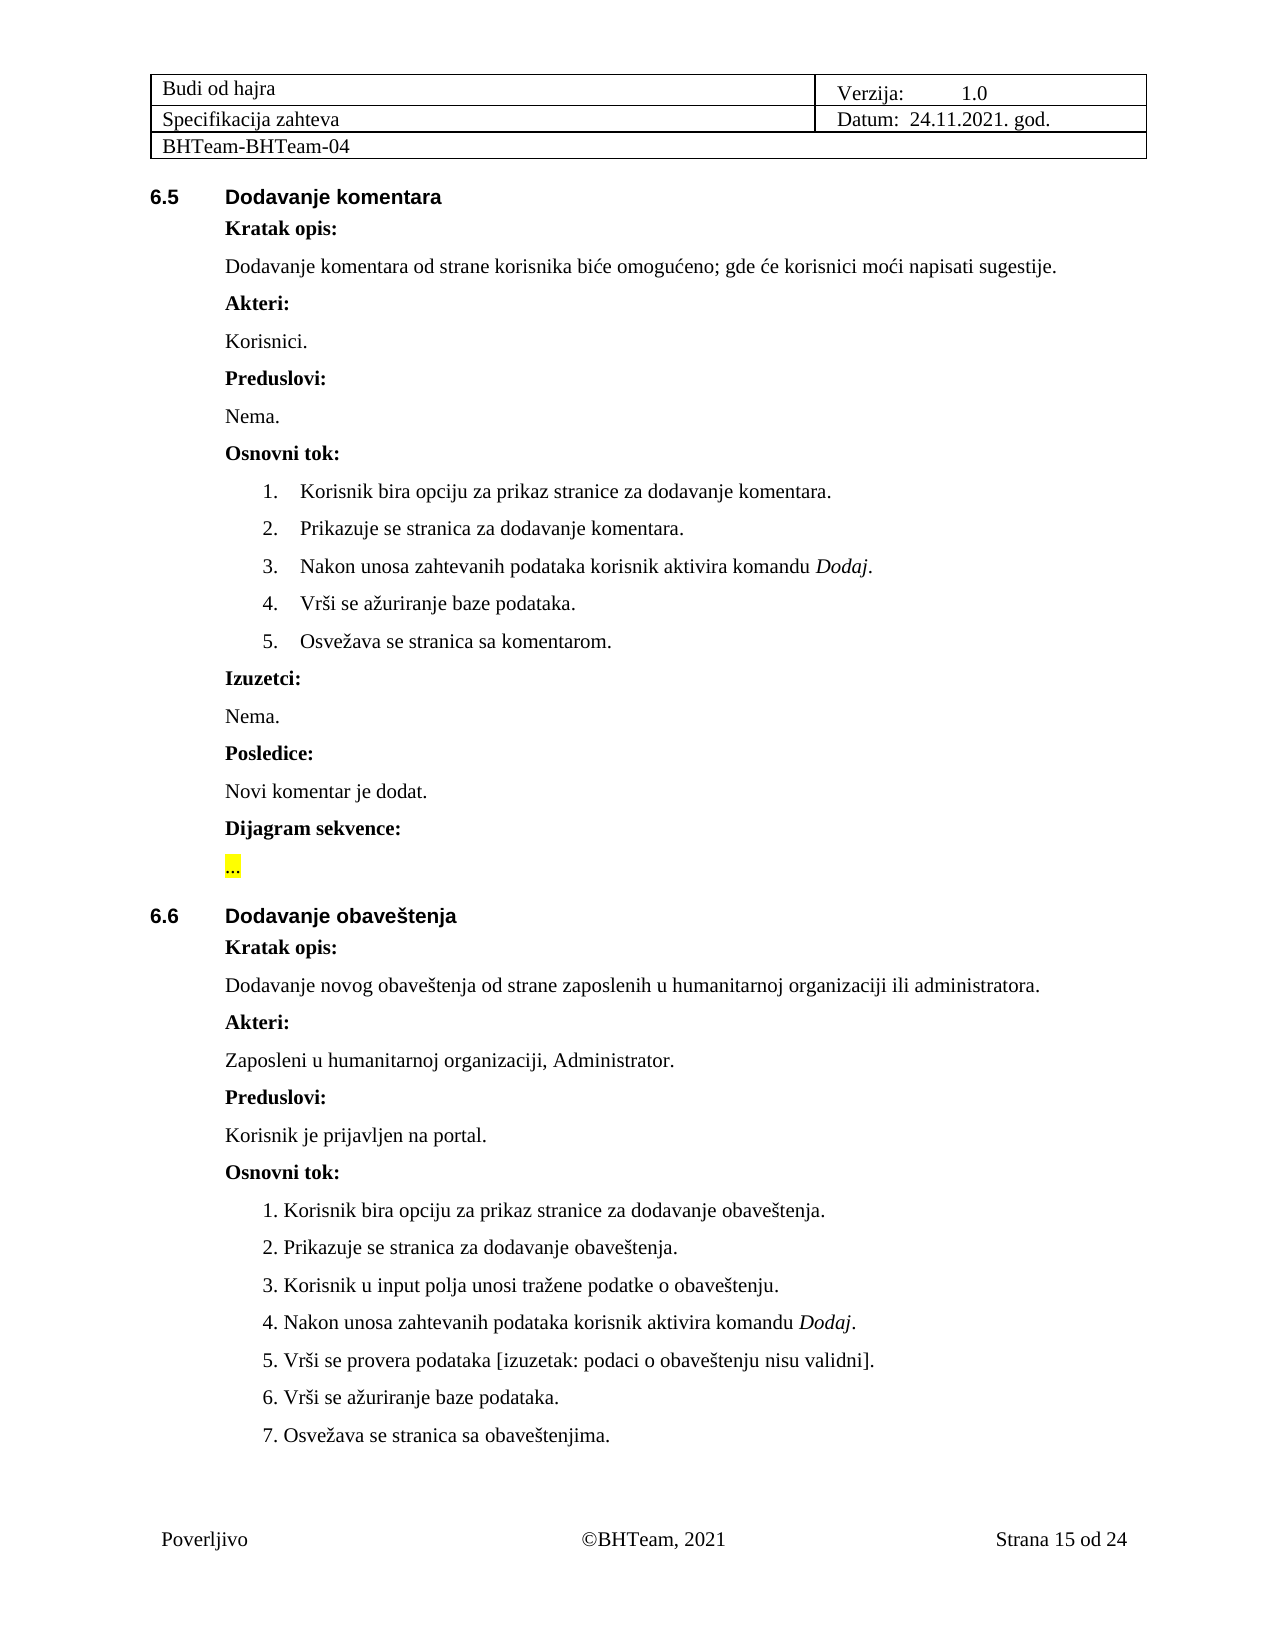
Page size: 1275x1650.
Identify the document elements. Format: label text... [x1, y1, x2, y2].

list Prikazuje se stranica za dodavanje obaveštenja. [262, 1234, 1125, 1259]
text Preduslovi: [225, 365, 1125, 390]
text Posledice: [225, 740, 1125, 765]
text Preduslovi: [225, 1084, 1125, 1109]
list Osvežava se stranica sa obaveštenjima. [262, 1422, 1125, 1447]
list Osvežava se stranica sa komentarom. [262, 628, 1125, 653]
text Osnovni tok: [225, 1159, 1125, 1184]
list Nakon unosa zahtevanih podataka korisnik aktivira komandu Dodaj. [262, 1309, 1125, 1334]
text Osnovni tok: [225, 440, 1125, 465]
text Akteri: [225, 290, 1125, 315]
list Korisnik u input polja unosi tražene podatke o obaveštenju. [262, 1272, 1125, 1297]
text ... [225, 853, 1125, 878]
list Vrši se ažuriranje baze podataka. [262, 1384, 1125, 1409]
text Dodavanje novog obaveštenja od strane zaposlenih u humanitarnoj organizaciji ili administratora. [225, 972, 1125, 997]
text Dijagram sekvence: [225, 815, 1125, 840]
text Nema. [225, 703, 1125, 728]
text Korisnici. [225, 328, 1125, 353]
text Nema. [225, 403, 1125, 428]
subtitle Dodavanje komentara [150, 184, 1125, 209]
text Izuzetci: [225, 665, 1125, 690]
text Novi komentar je dodat. [225, 778, 1125, 803]
text Kratak opis: [225, 934, 1125, 959]
text Zaposleni u humanitarnoj organizaciji, Administrator. [225, 1047, 1125, 1072]
text Korisnik je prijavljen na portal. [225, 1122, 1125, 1147]
list Korisnik bira opciju za prikaz stranice za dodavanje obaveštenja. [262, 1197, 1125, 1222]
list Prikazuje se stranica za dodavanje komentara. [262, 515, 1124, 540]
list Korisnik bira opciju za prikaz stranice za dodavanje komentara. [262, 478, 1125, 503]
text Kratak opis: [225, 215, 1125, 240]
list Vrši se ažuriranje baze podataka. [262, 590, 1125, 615]
text Akteri: [225, 1009, 1125, 1034]
list Nakon unosa zahtevanih podataka korisnik aktivira komandu Dodaj. [262, 553, 1125, 578]
text Dodavanje komentara od strane korisnika biće omogućeno; gde će korisnici moći napisati sugestije. [225, 253, 1125, 278]
subtitle Dodavanje obaveštenja [150, 903, 1125, 928]
list Vrši se provera podataka [izuzetak: podaci o obaveštenju nisu validni]. [262, 1347, 1125, 1372]
